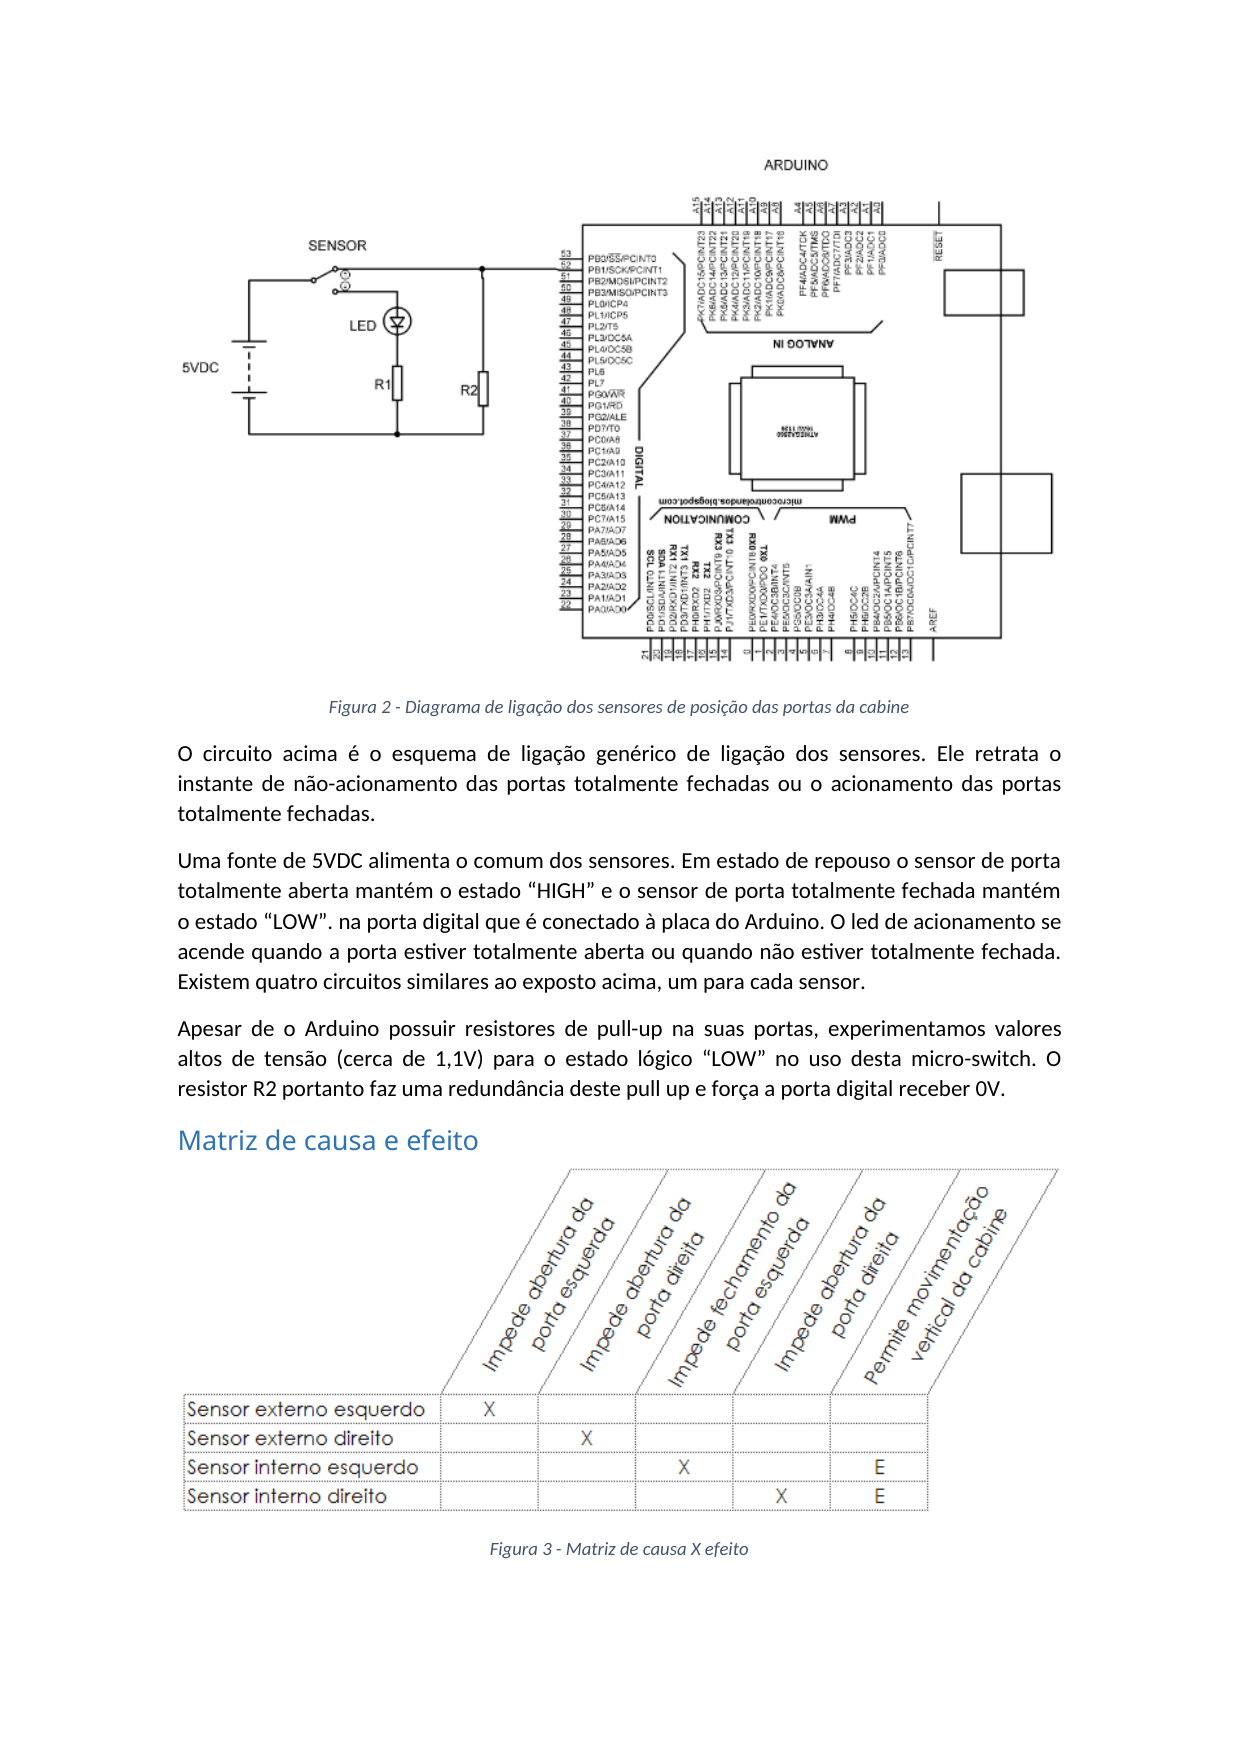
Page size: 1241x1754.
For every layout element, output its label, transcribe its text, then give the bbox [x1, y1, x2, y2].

text O circuito acima é o esquema de ligação genérico de ligação dos sensores. Ele retrata o instante de não-acionamento das portas totalmente fechadas ou o acionamento das portas totalmente fechadas. [177, 739, 1063, 827]
picture [177, 147, 1063, 677]
subtitle Matriz de causa e efeito [177, 1121, 1063, 1158]
picture [177, 1161, 1063, 1519]
text Uma fonte de 5VDC alimenta o comum dos sensores. Em estado de repouso o sensor de porta totalmente aberta mantém o estado “HIGH” e o sensor de porta totalmente fechada mantém o estado “LOW”. na porta digital que é conectado à placa do Arduino. O led de acionamento se acende quando a porta estiver totalmente aberta ou quando não estiver totalmente fechada. Existem quatro circuitos similares ao exposto acima, um para cada sensor. [177, 846, 1063, 995]
text Apesar de o Arduino possuir resistores de pull-up na suas portas, experimentamos valores altos de tensão (cerca de 1,1V) para o estado lógico “LOW” no uso desta micro-switch. O resistor R2 portanto faz uma redundância deste pull up e força a porta digital receber 0V. [177, 1014, 1063, 1102]
